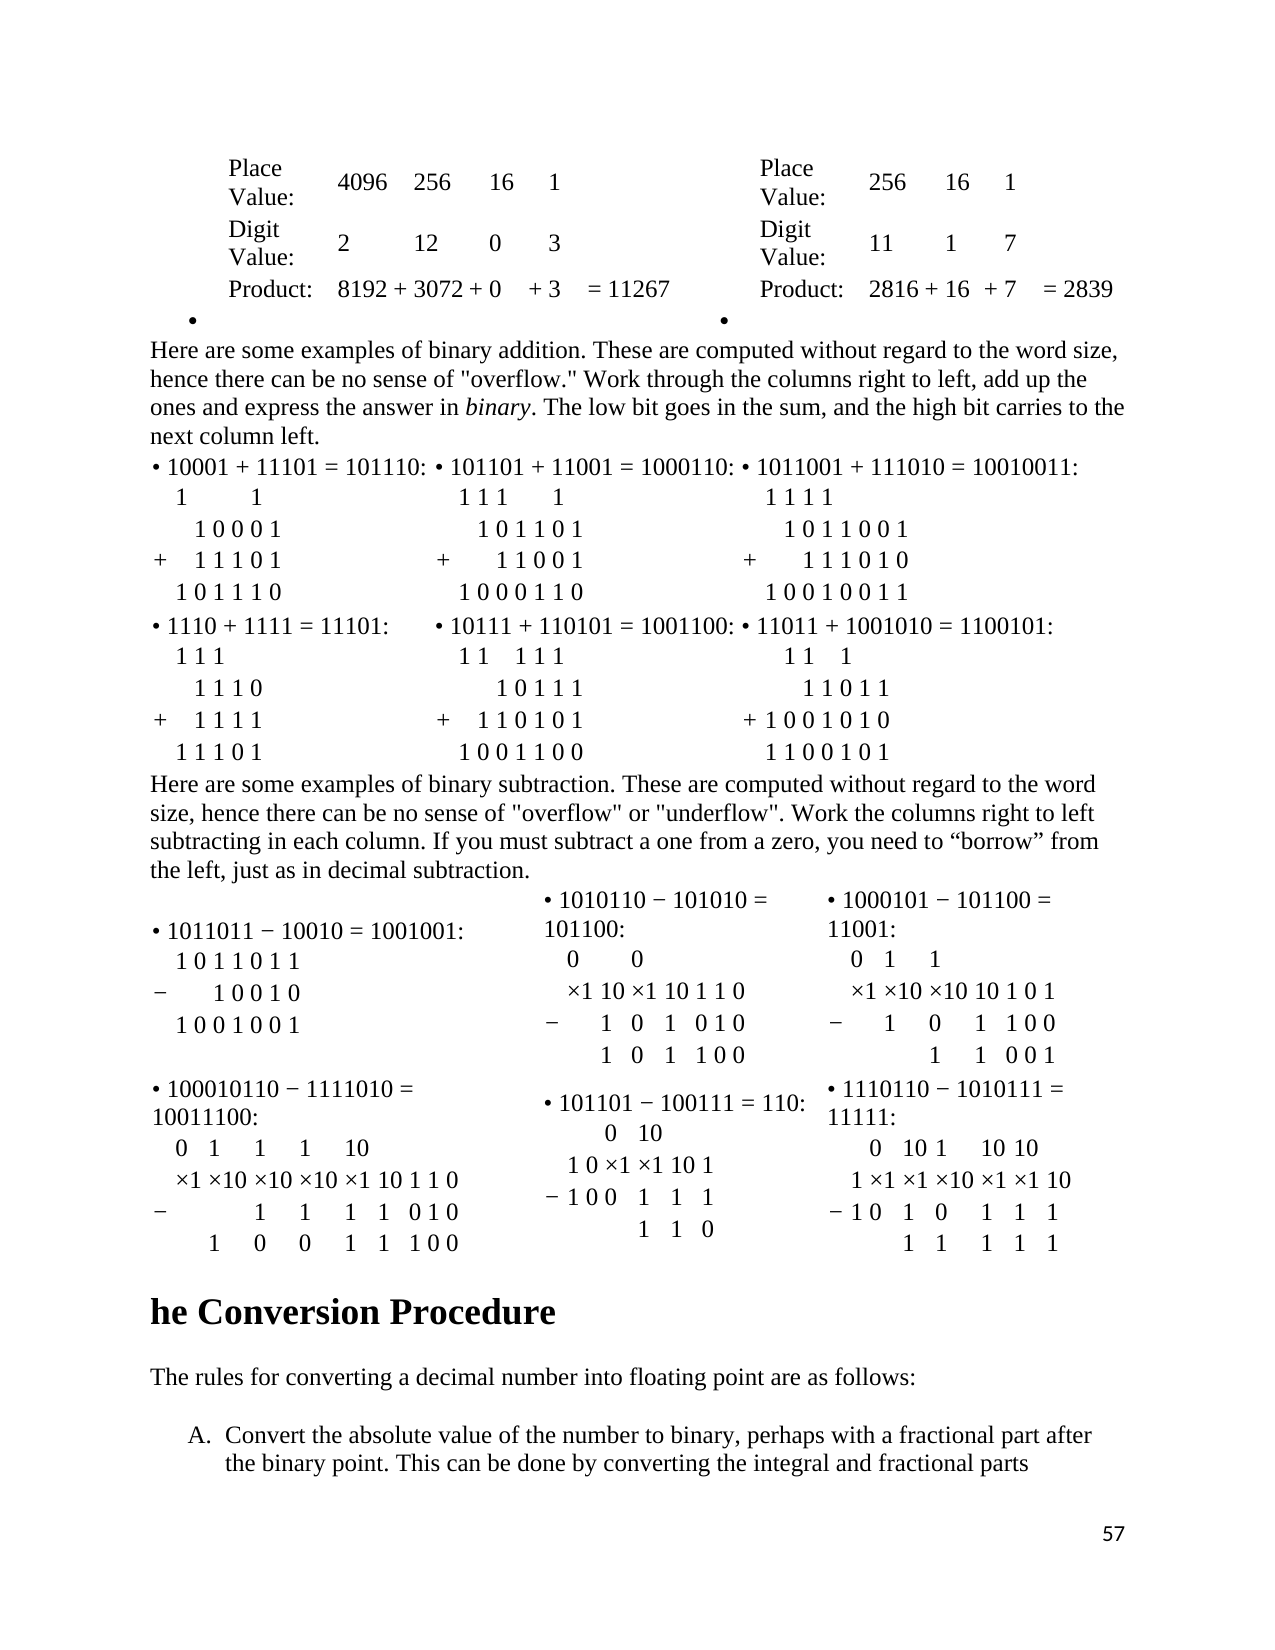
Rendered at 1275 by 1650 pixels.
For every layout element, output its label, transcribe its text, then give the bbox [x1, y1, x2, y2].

text The rules for converting a decimal number into floating point are as follows: [150, 1362, 1125, 1391]
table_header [150, 150, 681, 335]
table_header • 1000101 − 101100 = 11001: [825, 884, 1125, 1072]
table_cell • 10111 + 110101 = 1001100: [433, 610, 739, 769]
table_cell • 1110110 − 1010111 = 11111: [825, 1072, 1125, 1260]
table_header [681, 150, 1125, 335]
table_header • 101101 + 11001 = 1000110: [433, 450, 739, 609]
table_cell • 100010110 − 1111010 = 10011100: [150, 1072, 542, 1260]
text Here are some examples of binary addition. These are computed without regard to the word size, hence there can be no sense of "overflow." Work through the columns right to left, add up the ones and express the answer in binary. The low bit goes in the sum, and the high bit carries to the next column left. [150, 335, 1125, 450]
text he Conversion Procedure [150, 1289, 1125, 1333]
table_header • 1011011 − 10010 = 1001001: [150, 884, 542, 1072]
table_cell • 101101 − 100111 = 110: [542, 1072, 825, 1260]
table_header • 1010110 − 101010 = 101100: [542, 884, 825, 1072]
table_header • 10001 + 11101 = 101110: [150, 450, 433, 609]
table_header • 1011001 + 111010 = 10010011: [740, 450, 1085, 609]
table_cell • 11011 + 1001010 = 1100101: [740, 610, 1085, 769]
text Here are some examples of binary subtraction. These are computed without regard to the word size, hence there can be no sense of "overflow" or "underflow". Work the columns right to left subtracting in each column. If you must subtract a one from a zero, you need to “borrow” from the left, just as in decimal subtraction. [150, 769, 1125, 884]
table_cell • 1110 + 1111 = 11101: [150, 610, 433, 769]
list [187, 1420, 1125, 1477]
